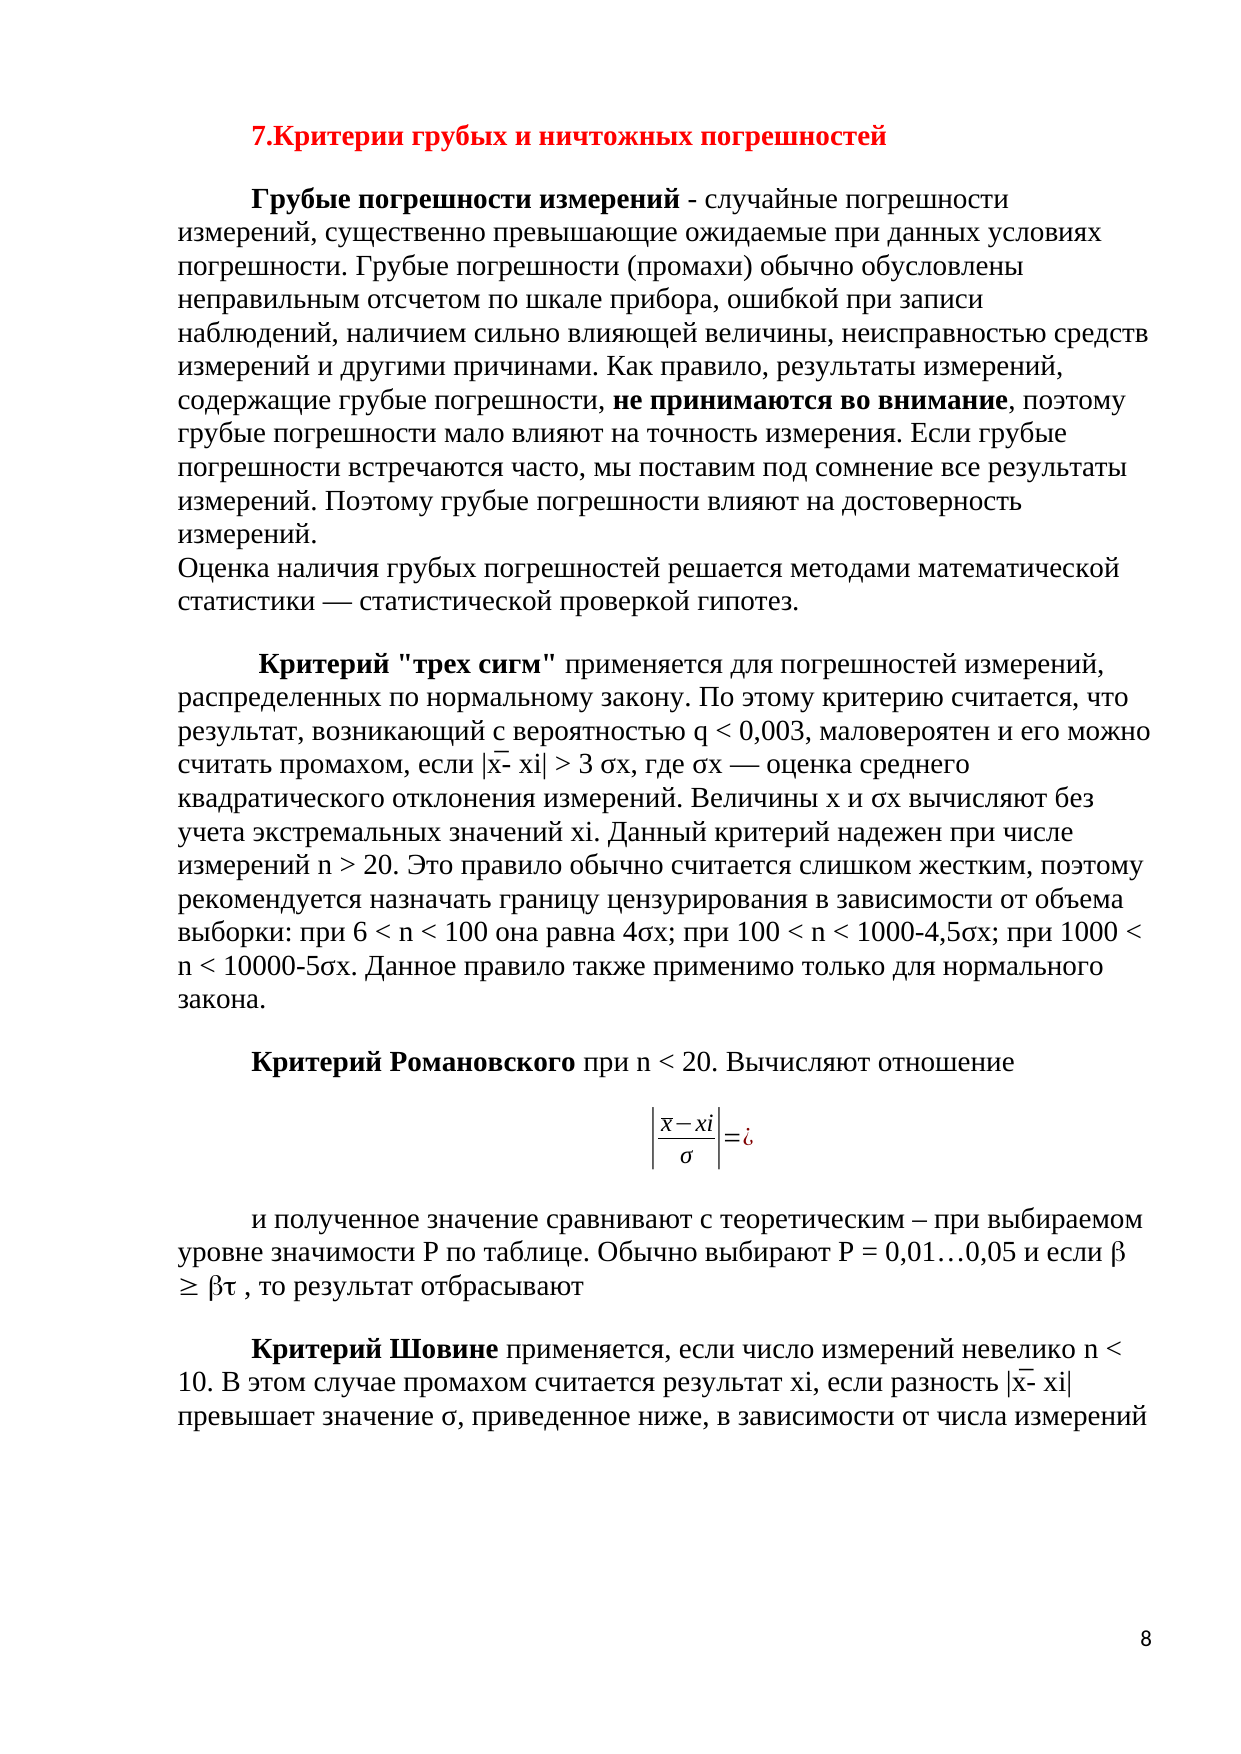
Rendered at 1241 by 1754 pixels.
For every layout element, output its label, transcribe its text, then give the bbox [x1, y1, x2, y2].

text Критерий Шовине применяется, если число измерений невелико n < 10. В этом случае промахом считается результат xi, если разность |х̅- хi|превышает значение σ, приведенное ниже, в зависимости от числа измерений [177, 1331, 1152, 1431]
text и полученное значение сравнивают с теоретическим – при выбираемом уровне значимости Р по таблице. Обычно выбирают Р = 0,01…0,05 и если , то результат отбрасывают [177, 1201, 1152, 1302]
text Критерий Романовского при n < 20. Вычисляют отношение [177, 1044, 1152, 1078]
text Грубые погрешности измерений - случайные погрешности измерений, существенно превышающие ожидаемые при данных условиях погрешности. Грубые погрешности (промахи) обычно обусловлены неправильным отсчетом по шкале прибора, ошибкой при записи наблюдений, наличием сильно влияющей величины, неисправностью средств измерений и другими причинами. Как правило, результаты измерений, содержащие грубые погрешности, не принимаются во внимание, поэтому грубые погрешности мало влияют на точность измерения. Если грубые погрешности встречаются часто, мы поставим под сомнение все результаты измерений. Поэтому грубые погрешности влияют на достоверность измерений. Оценка наличия грубых погрешностей решается методами математической статистики — статистической проверкой гипотез. [177, 181, 1152, 617]
text Критерий "трех сигм" применяется для погрешностей измерений, распределенных по нормальному закону. По этому критерию считается, что результат, возникающий с вероятностью q < 0,003, маловероятен и его можно считать промахом, если |х̅- хi| > 3 σx, где σx — оценка среднего квадратического отклонения измерений. Величины х и σx вычисляют без учета экстремальных значений xi. Данный критерий надежен при числе измерений n > 20. Это правило обычно считается слишком жестким, поэтому рекомендуется назначать границу цензурирования в зависимости от объема выборки: при 6 < n < 100 она равна 4σx; при 100 < n < 1000-4,5σx; при 1000 < n < 10000-5σx. Данное правило также применимо только для нормального закона. [177, 646, 1152, 1015]
text 7.Критерии грубых и ничтожных погрешностей [177, 118, 1152, 152]
